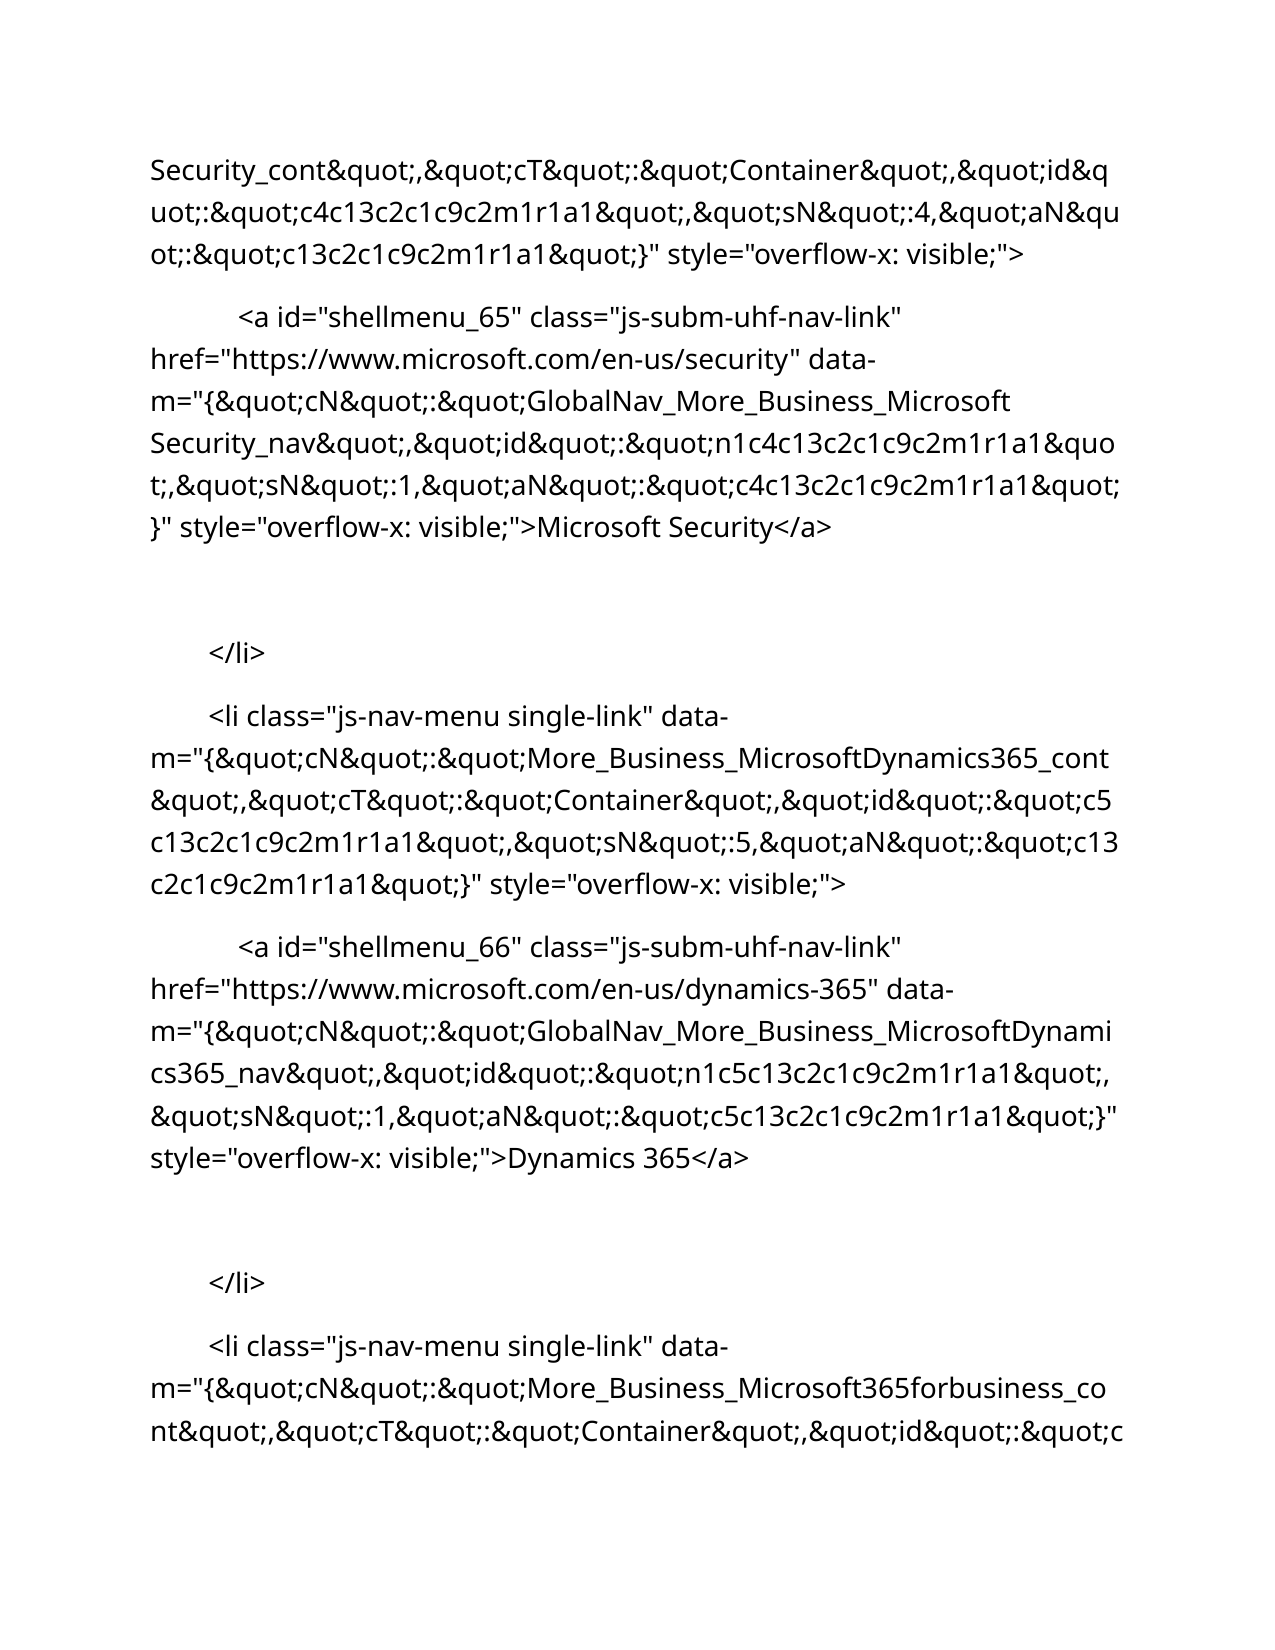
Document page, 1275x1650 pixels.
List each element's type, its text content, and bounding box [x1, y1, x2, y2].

text <li class="js-nav-menu single-link" data-m="{&quot;cN&quot;:&quot;More_Business_MicrosoftDynamics365_cont&quot;,&quot;cT&quot;:&quot;Container&quot;,&quot;id&quot;:&quot;c5c13c2c1c9c2m1r1a1&quot;,&quot;sN&quot;:5,&quot;aN&quot;:&quot;c13c2c1c9c2m1r1a1&quot;}" style="overflow-x: visible;"> [150, 696, 1125, 903]
text <a id="shellmenu_66" class="js-subm-uhf-nav-link" href="https://www.microsoft.com/en-us/dynamics-365" data-m="{&quot;cN&quot;:&quot;GlobalNav_More_Business_MicrosoftDynamics365_nav&quot;,&quot;id&quot;:&quot;n1c5c13c2c1c9c2m1r1a1&quot;,&quot;sN&quot;:1,&quot;aN&quot;:&quot;c5c13c2c1c9c2m1r1a1&quot;}" style="overflow-x: visible;">Dynamics 365</a> [150, 927, 1125, 1176]
text <a id="shellmenu_65" class="js-subm-uhf-nav-link" href="https://www.microsoft.com/en-us/security" data-m="{&quot;cN&quot;:&quot;GlobalNav_More_Business_Microsoft Security_nav&quot;,&quot;id&quot;:&quot;n1c4c13c2c1c9c2m1r1a1&quot;,&quot;sN&quot;:1,&quot;aN&quot;:&quot;c4c13c2c1c9c2m1r1a1&quot;}" style="overflow-x: visible;">Microsoft Security</a> [150, 297, 1125, 546]
text </li> [150, 633, 1125, 672]
text </li> [150, 1264, 1125, 1302]
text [150, 1327, 1125, 1449]
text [150, 150, 1125, 272]
